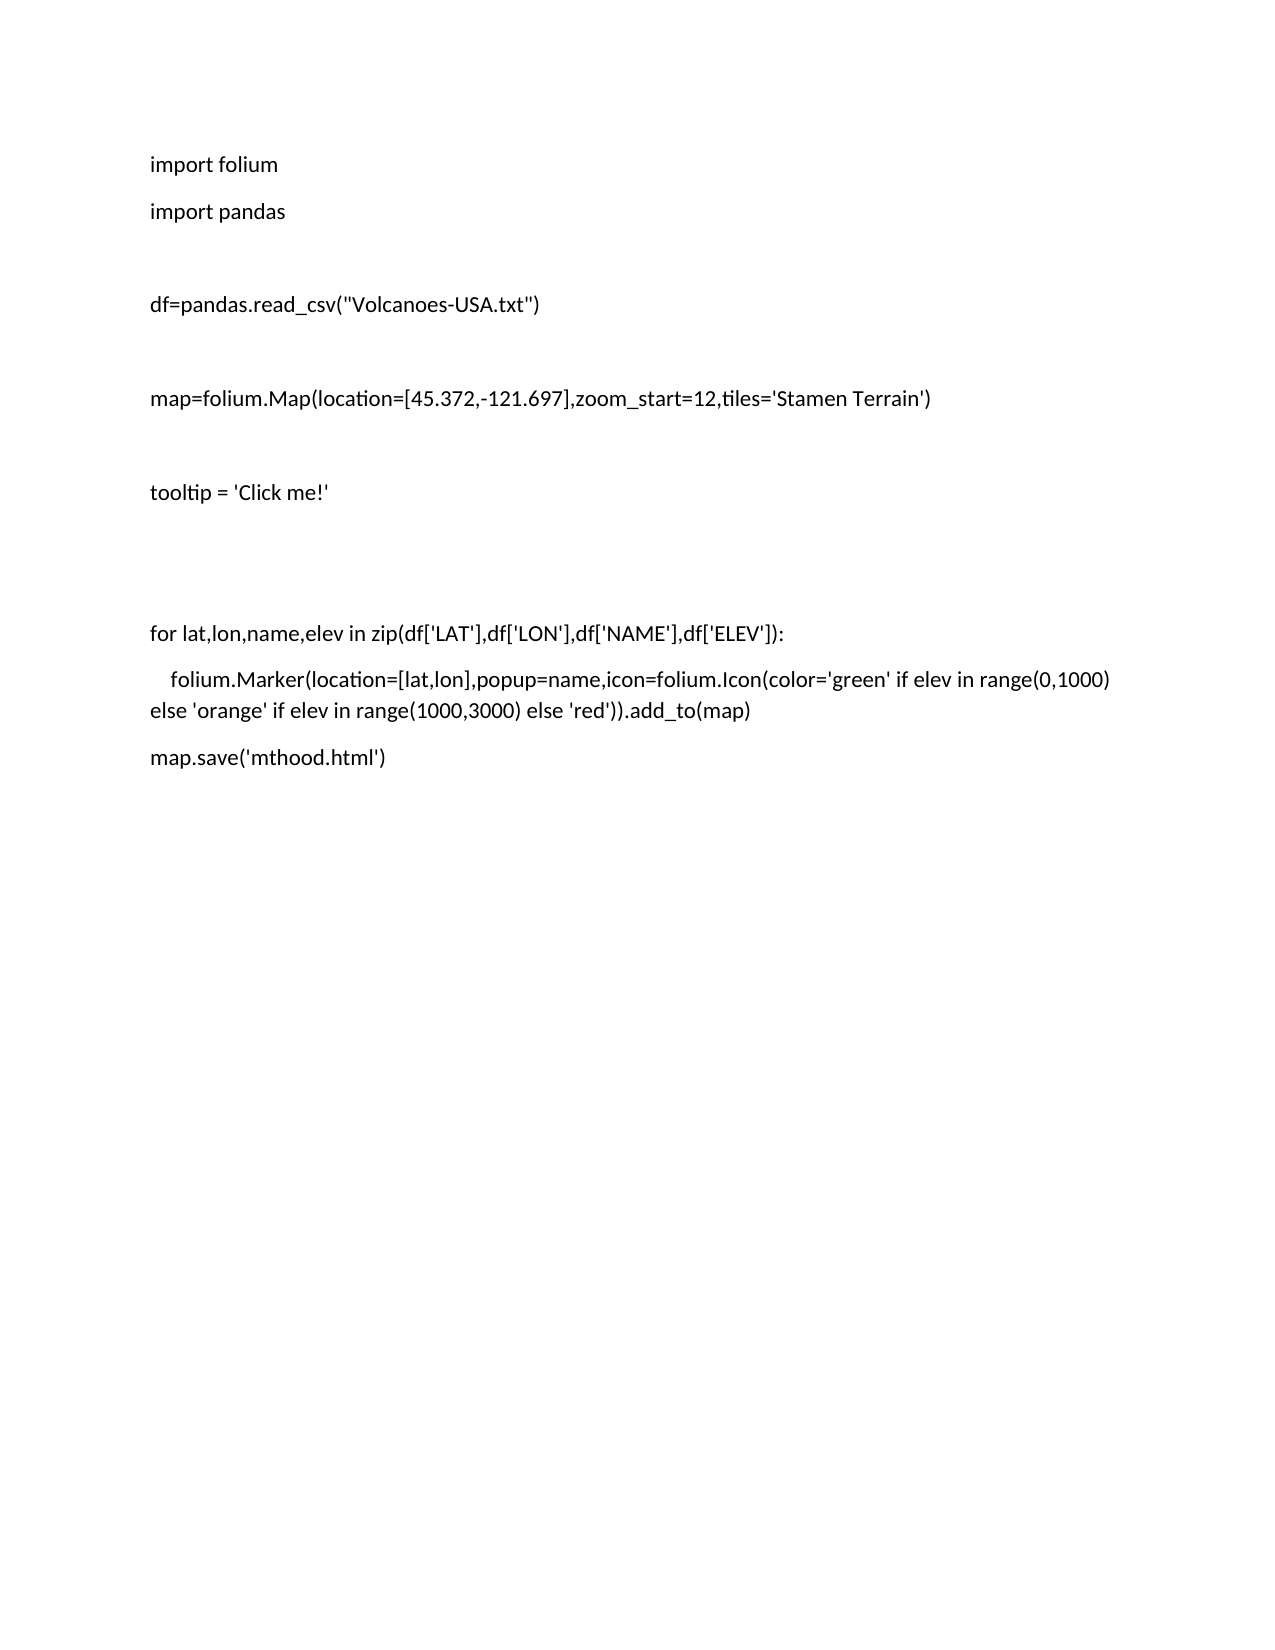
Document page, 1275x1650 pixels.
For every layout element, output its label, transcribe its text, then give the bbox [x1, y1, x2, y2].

text import folium [150, 150, 1125, 178]
text map=folium.Map(location=[45.372,-121.697],zoom_start=12,tiles='Stamen Terrain') [150, 384, 1125, 412]
text tooltip = 'Click me!' [150, 478, 1125, 506]
text map.save('mthood.html') [150, 743, 1125, 771]
text df=pandas.read_csv("Volcanoes-USA.txt") [150, 291, 1125, 319]
text import pandas [150, 197, 1125, 225]
text folium.Marker(location=[lat,lon],popup=name,icon=folium.Icon(color='green' if elev in range(0,1000) else 'orange' if elev in range(1000,3000) else 'red')).add_to(map) [150, 666, 1125, 724]
text for lat,lon,name,elev in zip(df['LAT'],df['LON'],df['NAME'],df['ELEV']): [150, 619, 1125, 647]
